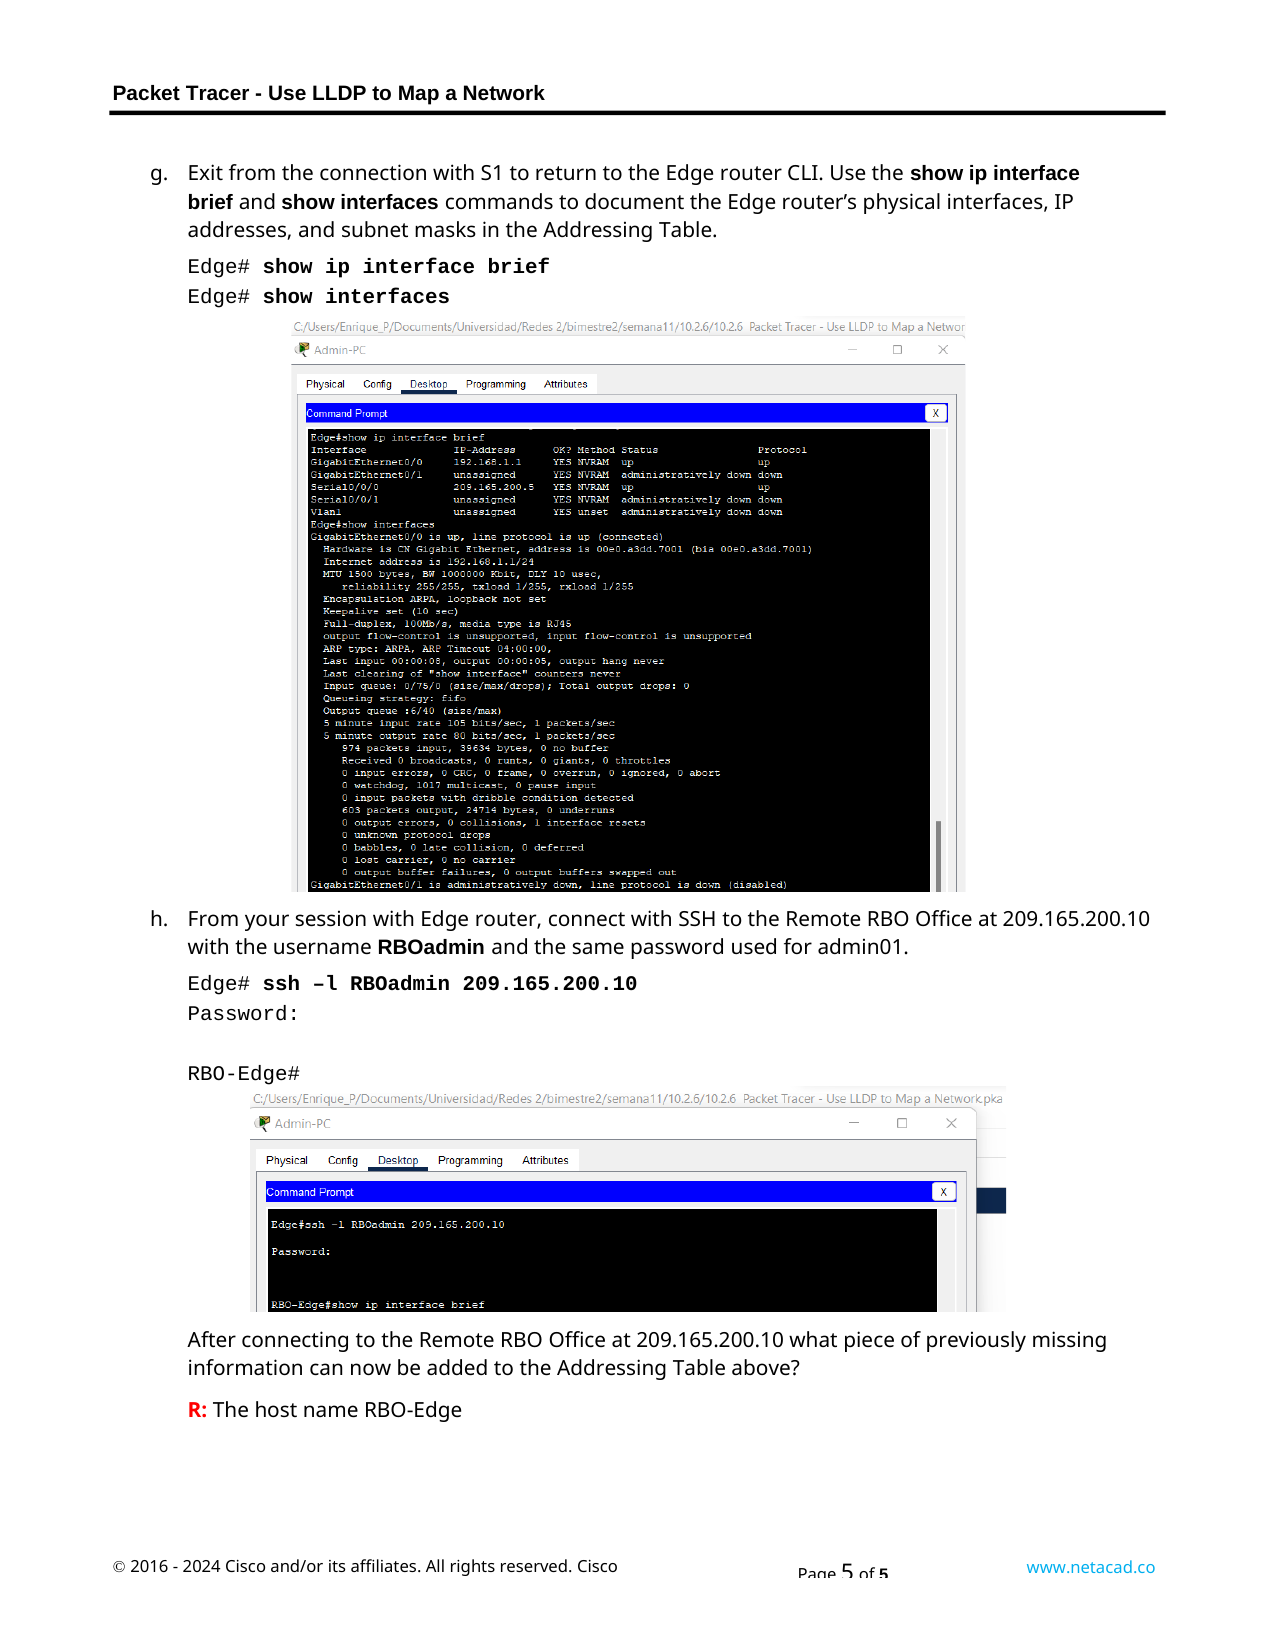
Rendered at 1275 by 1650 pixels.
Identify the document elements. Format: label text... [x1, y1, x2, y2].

list From your session with Edge router, connect with SSH to the Remote RBO Office at 209.165.200.10 with the username RBOadmin and the same password used for admin01. [150, 904, 1156, 961]
text RBO-Edge# [187, 1063, 1175, 1086]
subtitle Edge# ssh –l RBOadmin 209.165.200.10 [187, 973, 1175, 997]
text After connecting to the Remote RBO Office at 209.165.200.10 what piece of previously missing information can now be added to the Addressing Table above? [187, 1325, 1155, 1382]
text Edge# show interfaces [187, 286, 1175, 309]
picture [291, 316, 965, 892]
text Password: [187, 1003, 1175, 1027]
list Exit from the connection with S1 to return to the Edge router CLI. Use the show ip interface brief and show interfaces commands to document the Edge router’s physical interfaces, IP addresses, and subnet masks in the Addressing Table. [150, 158, 1131, 244]
picture [250, 1086, 1007, 1312]
text Edge# show ip interface brief [187, 256, 1175, 279]
text R: The host name RBO-Edge [187, 1395, 1155, 1424]
